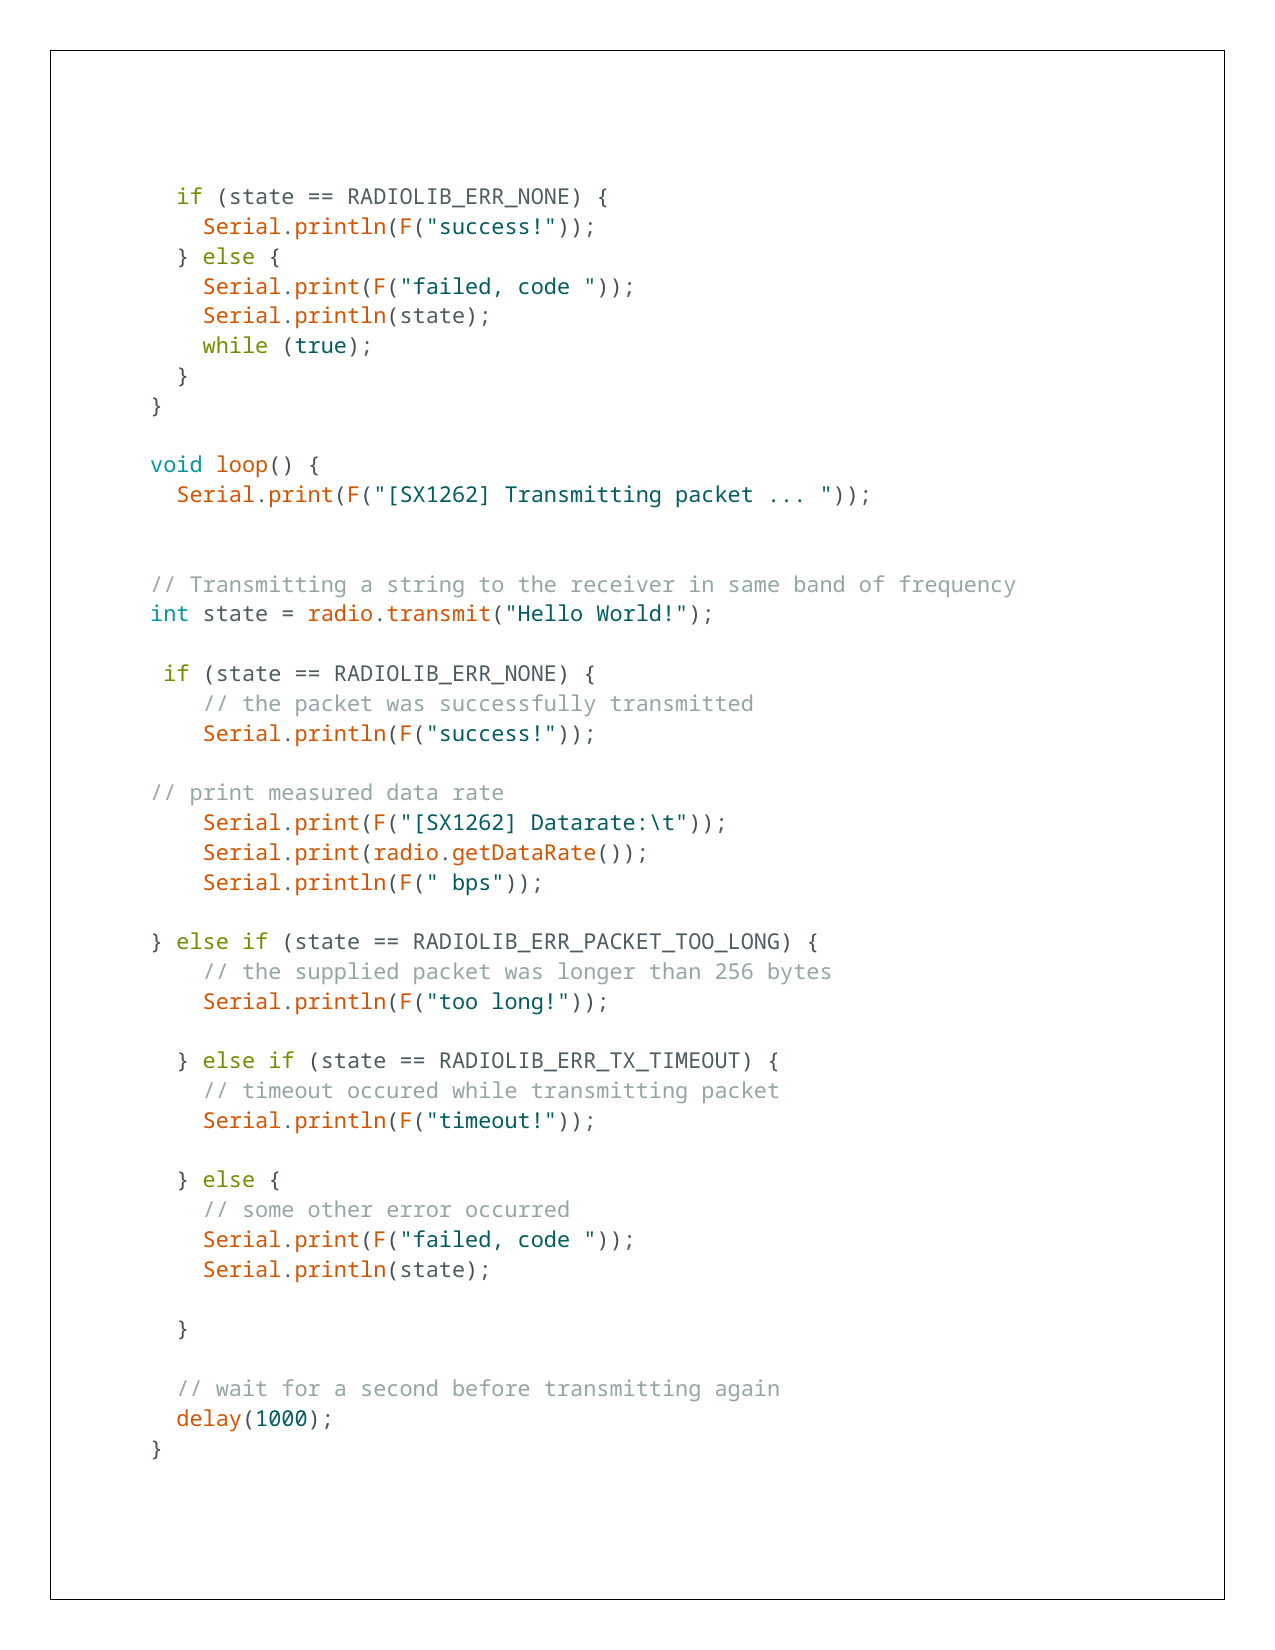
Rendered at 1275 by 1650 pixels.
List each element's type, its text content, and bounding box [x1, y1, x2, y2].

text Serial.println(F("too long!")); [150, 986, 1125, 1015]
text Serial.println(F(" bps")); [150, 866, 1125, 896]
text Serial.println(F("timeout!")); [150, 1105, 1125, 1134]
text while (true); [150, 330, 1125, 360]
text Serial.print(radio.getDataRate()); [150, 837, 1125, 866]
text // wait for a second before transmitting again [150, 1373, 1125, 1403]
text int state = radio.transmit("Hello World!"); [150, 598, 1125, 628]
text if (state == RADIOLIB_ERR_NONE) { [150, 181, 1125, 211]
text // print measured data rate [150, 777, 1125, 807]
text void loop() { [150, 449, 1125, 479]
text Serial.println(state); [150, 1254, 1125, 1283]
text Serial.println(state); [150, 300, 1125, 330]
text if (state == RADIOLIB_ERR_NONE) { [150, 658, 1125, 688]
text } [150, 390, 1125, 419]
text // the packet was successfully transmitted [150, 688, 1125, 717]
text } [150, 1432, 1125, 1462]
text } else if (state == RADIOLIB_ERR_PACKET_TOO_LONG) { [150, 926, 1125, 956]
text // timeout occured while transmitting packet [150, 1075, 1125, 1105]
text } [150, 360, 1125, 390]
text } else if (state == RADIOLIB_ERR_TX_TIMEOUT) { [150, 1045, 1125, 1075]
text } [150, 1313, 1125, 1343]
text Serial.print(F("[SX1262] Transmitting packet ... ")); [150, 479, 1125, 509]
text // the supplied packet was longer than 256 bytes [150, 956, 1125, 986]
text Serial.print(F("failed, code ")); [150, 1224, 1125, 1254]
text Serial.println(F("success!")); [150, 717, 1125, 747]
text } else { [150, 241, 1125, 271]
text // Transmitting a string to the receiver in same band of frequency [150, 568, 1125, 598]
text delay(1000); [150, 1403, 1125, 1432]
text Serial.println(F("success!")); [150, 211, 1125, 241]
text Serial.print(F("failed, code ")); [150, 271, 1125, 300]
text Serial.print(F("[SX1262] Datarate:\t")); [150, 807, 1125, 837]
text } else { [150, 1164, 1125, 1194]
text // some other error occurred [150, 1194, 1125, 1224]
